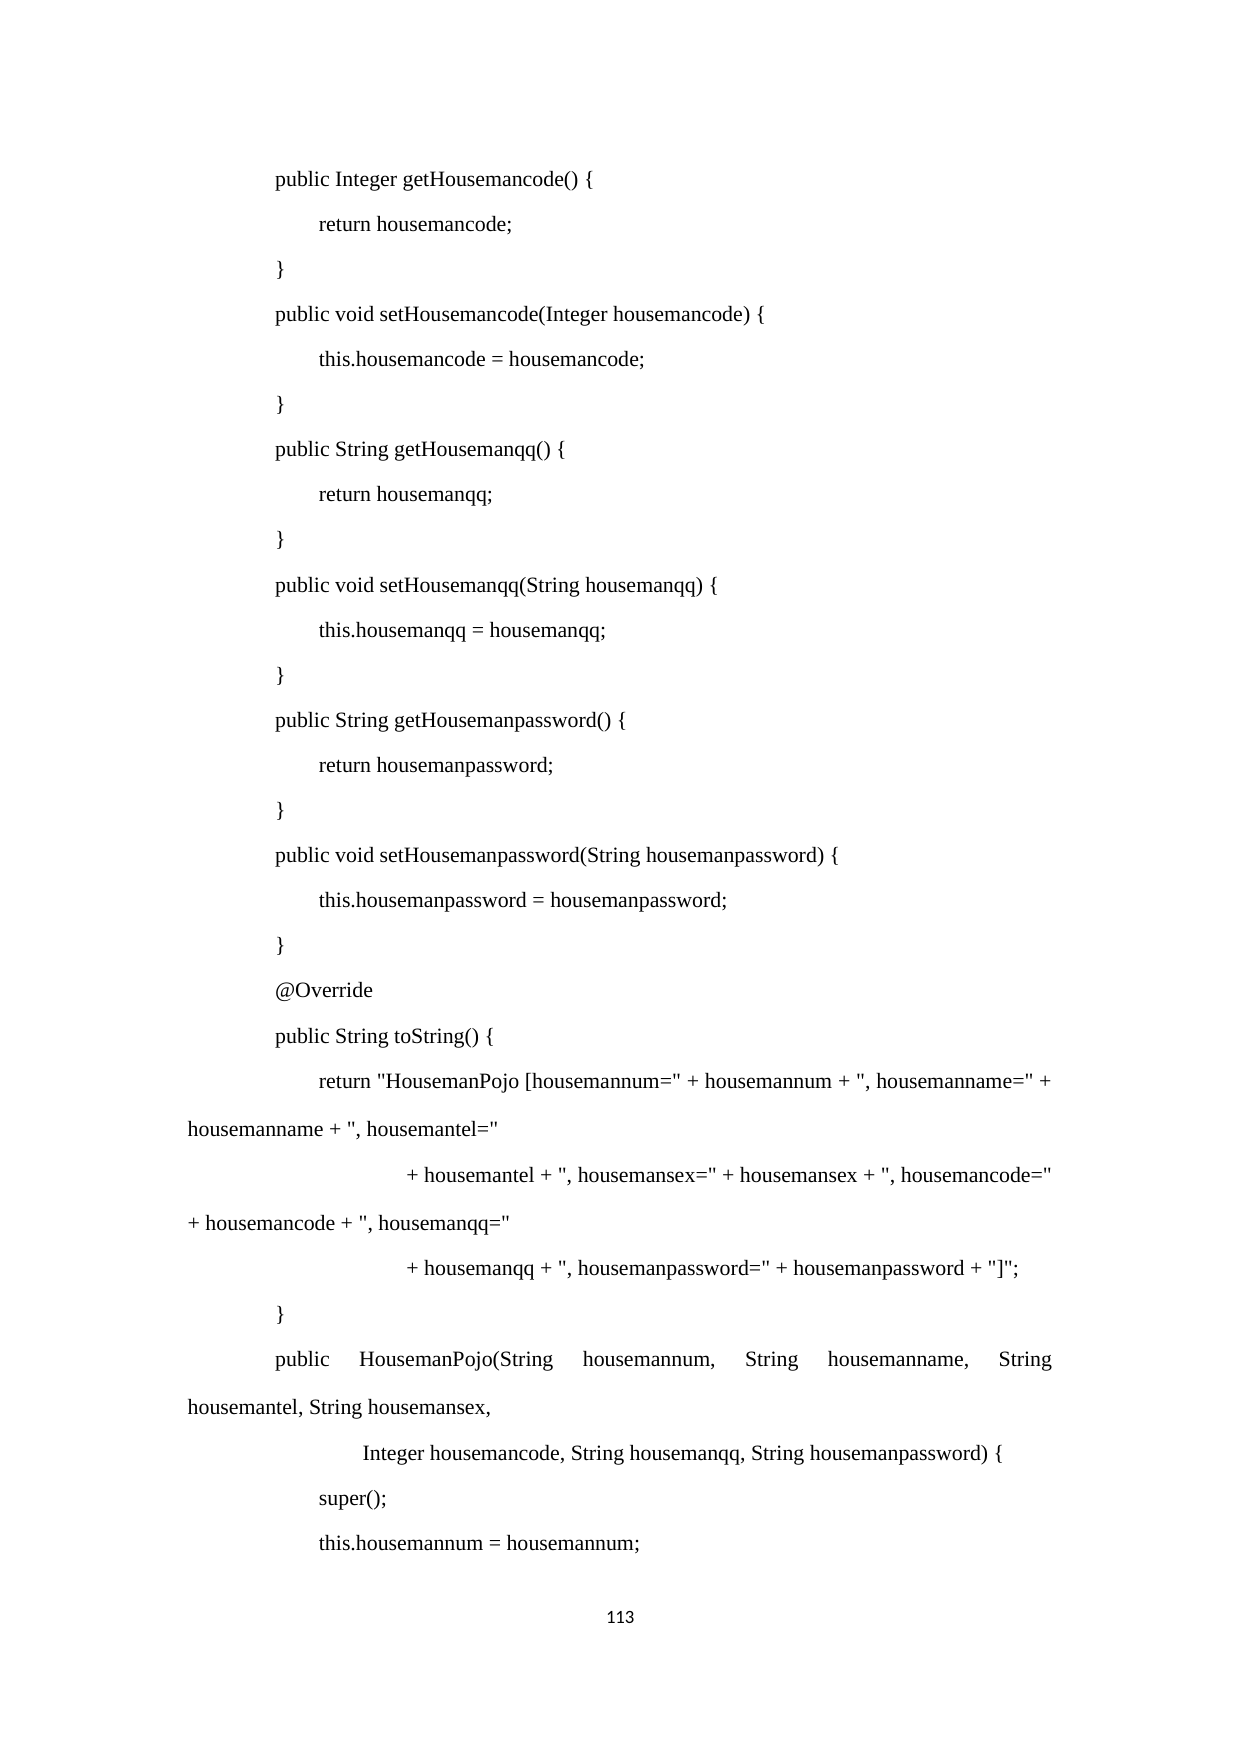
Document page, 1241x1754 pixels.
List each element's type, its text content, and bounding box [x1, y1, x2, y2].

text public void setHousemanpassword(String housemanpassword) { [187, 838, 1053, 871]
text Integer housemancode, String housemanqq, String housemanpassword) { [187, 1436, 1053, 1468]
text return housemanpassword; [187, 748, 1053, 781]
text } [187, 252, 1053, 285]
text public String getHousemanpassword() { [187, 703, 1053, 736]
text return housemancode; [187, 207, 1053, 239]
text this.housemanpassword = housemanpassword; [187, 884, 1053, 916]
text return "HousemanPojo [housemannum=" + housemannum + ", housemanname=" + housemanname + ", housemantel=" [187, 1064, 1053, 1145]
text } [187, 1297, 1053, 1329]
text this.housemannum = housemannum; [187, 1526, 1053, 1558]
text public void setHousemancode(Integer housemancode) { [187, 297, 1053, 330]
text this.housemanqq = housemanqq; [187, 613, 1053, 646]
text + housemantel + ", housemansex=" + housemansex + ", housemancode=" + housemancode + ", housemanqq=" [187, 1158, 1053, 1239]
text public void setHousemanqq(String housemanqq) { [187, 568, 1053, 600]
text public String toString() { [187, 1019, 1053, 1051]
text } [187, 658, 1053, 691]
text public String getHousemanqq() { [187, 433, 1053, 465]
text + housemanqq + ", housemanpassword=" + housemanpassword + "]"; [187, 1252, 1053, 1284]
text super(); [187, 1481, 1053, 1513]
text } [187, 793, 1053, 826]
text @Override [187, 974, 1053, 1006]
text public Integer getHousemancode() { [187, 162, 1053, 194]
text this.housemancode = housemancode; [187, 342, 1053, 375]
text } [187, 387, 1053, 420]
text } [187, 523, 1053, 555]
text return housemanqq; [187, 478, 1053, 510]
text } [187, 929, 1053, 961]
text public HousemanPojo(String housemannum, String housemanname, String housemantel, String housemansex, [187, 1342, 1053, 1423]
